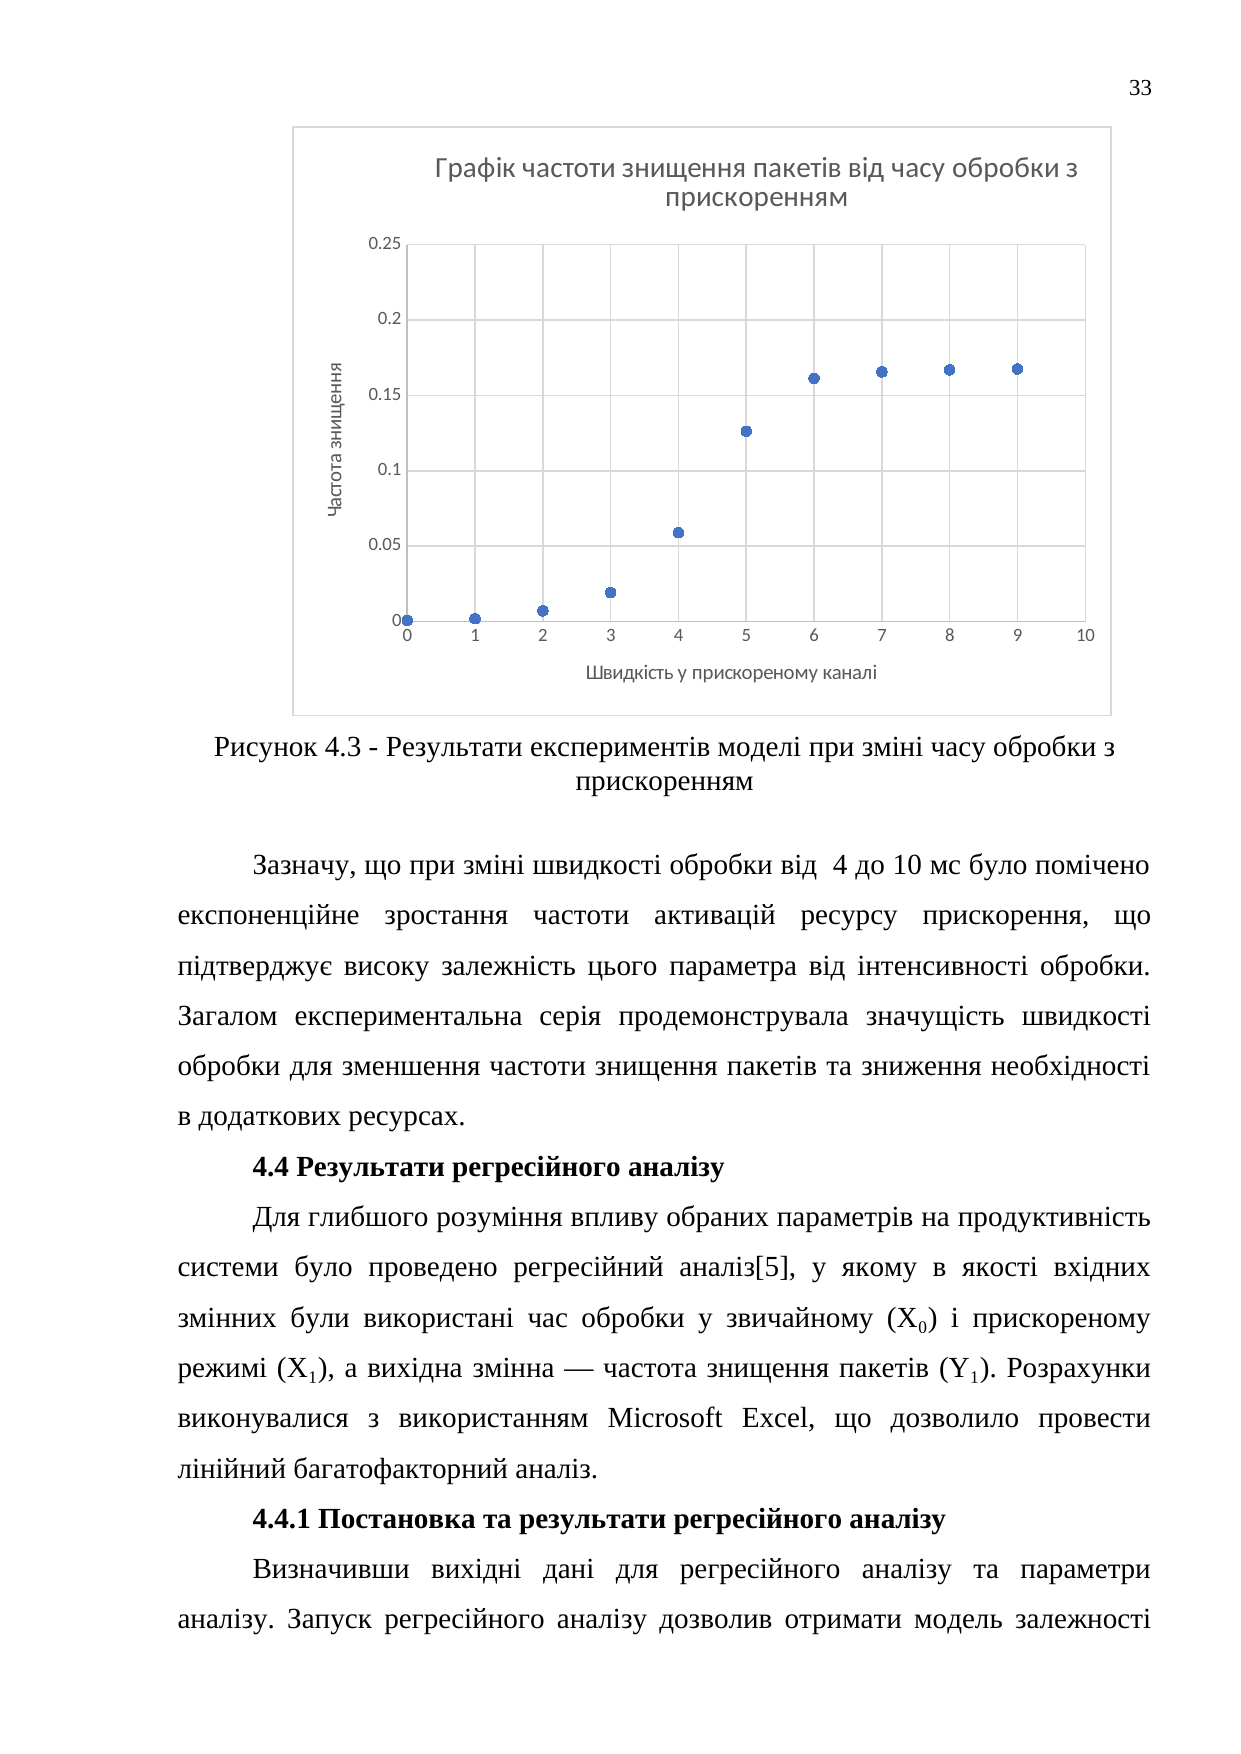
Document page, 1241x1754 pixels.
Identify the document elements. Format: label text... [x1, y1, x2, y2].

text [177, 1551, 1152, 1635]
text Зазначу, що при зміні швидкості обробки від 4 до 10 мс було помічено експоненційне зростання частоти активацій ресурсу прискорення, що підтверджує високу залежність цього параметра від інтенсивності обробки. Загалом експериментальна серія продемонструвала значущість швидкості обробки для зменшення частоти знищення пакетів та зниження необхідності в додаткових ресурсах. [177, 847, 1152, 1132]
text Для глибшого розуміння впливу обраних параметрів на продуктивність системи було проведено регресійний аналіз[5], у якому в якості вхідних змінних були використані час обробки у звичайному (X₀) і прискореному режимі (X₁), а вихідна змінна — частота знищення пакетів (Y₁). Розрахунки виконувалися з використанням Microsoft Excel, що дозволило провести лінійний багатофакторний аналіз. [177, 1199, 1152, 1484]
text Рисунок 4.3 - Результати експериментів моделі при зміні часу обробки з прискоренням [177, 729, 1152, 797]
text 4.4 Результати регресійного аналізу [177, 1149, 1152, 1182]
text 4.4.1 Постановка та результати регресійного аналізу [177, 1501, 1152, 1534]
